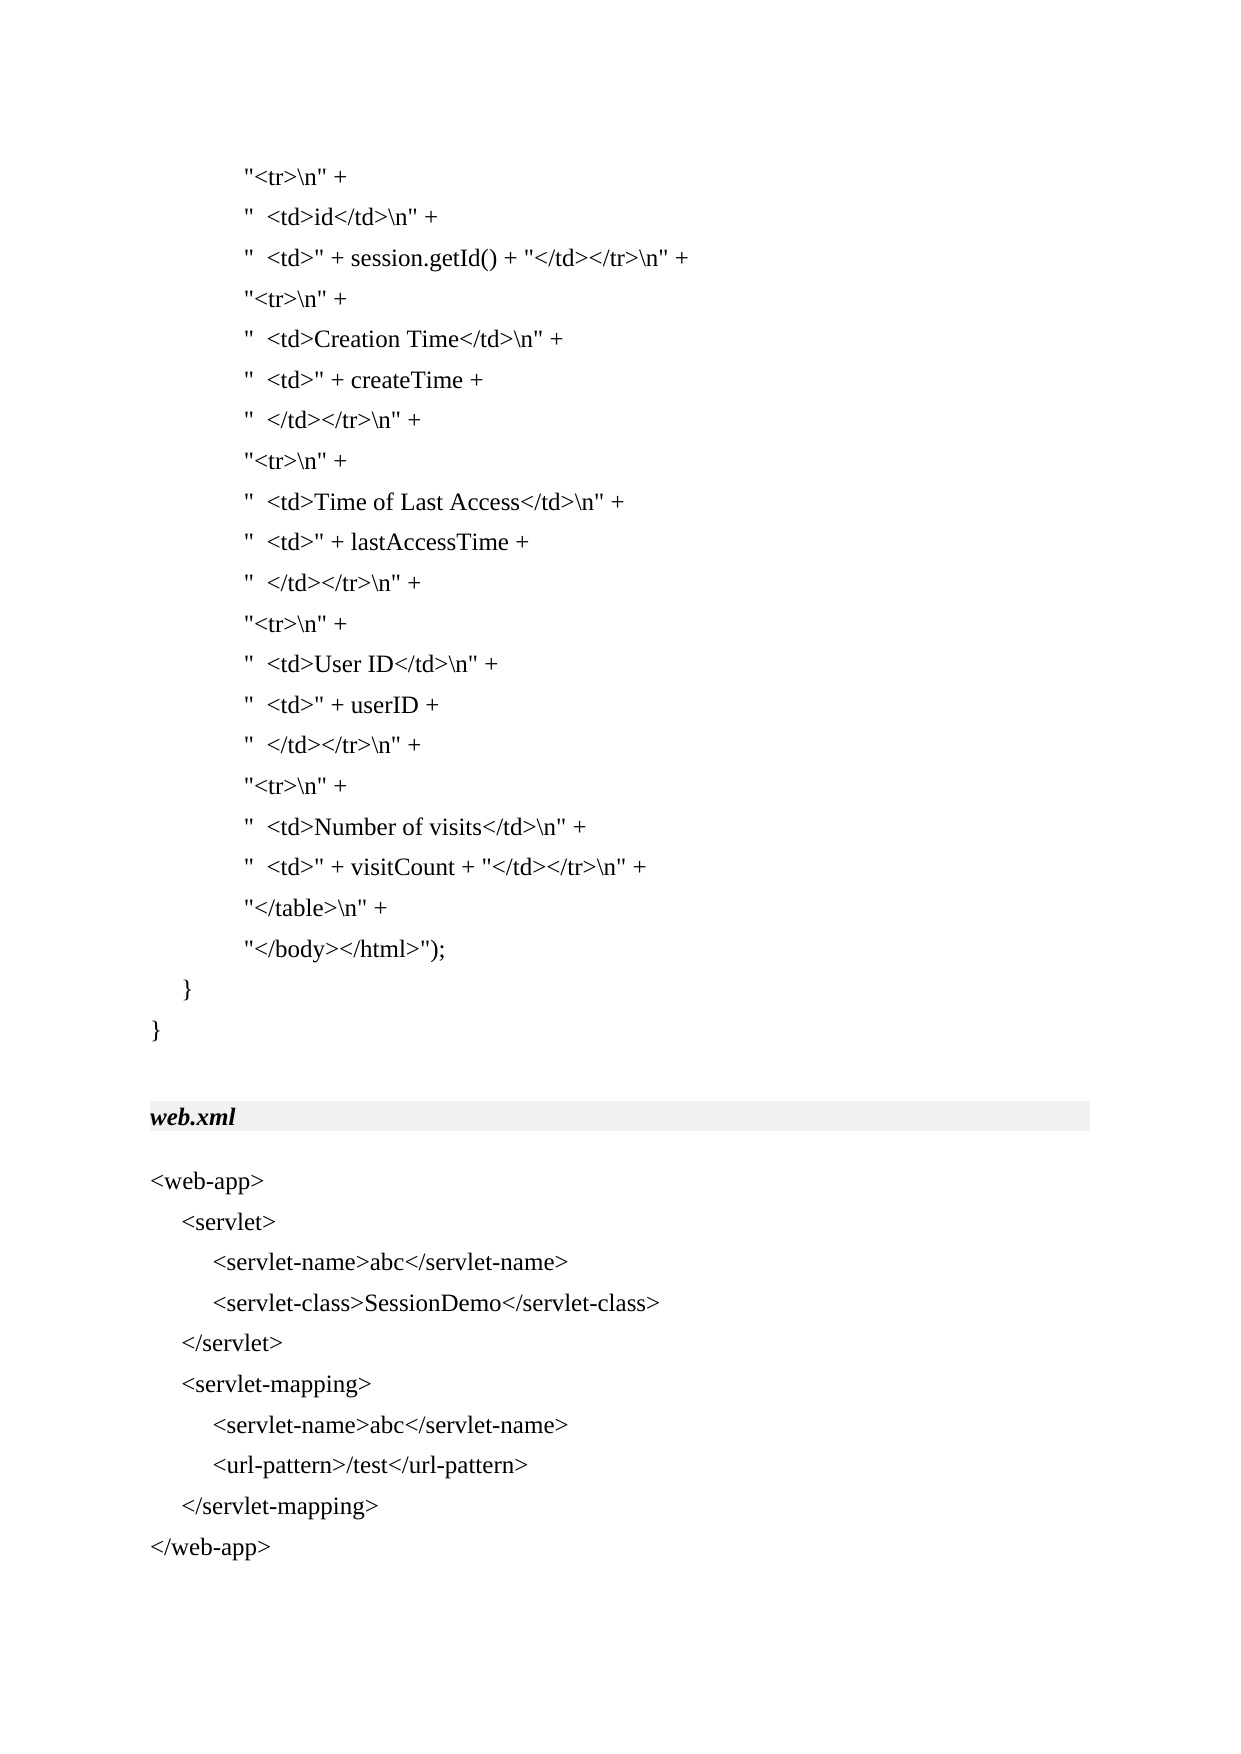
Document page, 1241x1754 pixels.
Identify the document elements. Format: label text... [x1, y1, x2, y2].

text <web-app> <servlet> <servlet-name>abc</servlet-name> <servlet-class>SessionDemo</servlet-class> </servlet> <servlet-mapping> <servlet-name>abc</servlet-name> <url-pattern>/test</url-pattern> </servlet-mapping> </web-app> [150, 1154, 1090, 1560]
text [150, 150, 1090, 1044]
subtitle web.xml [150, 1101, 1090, 1131]
